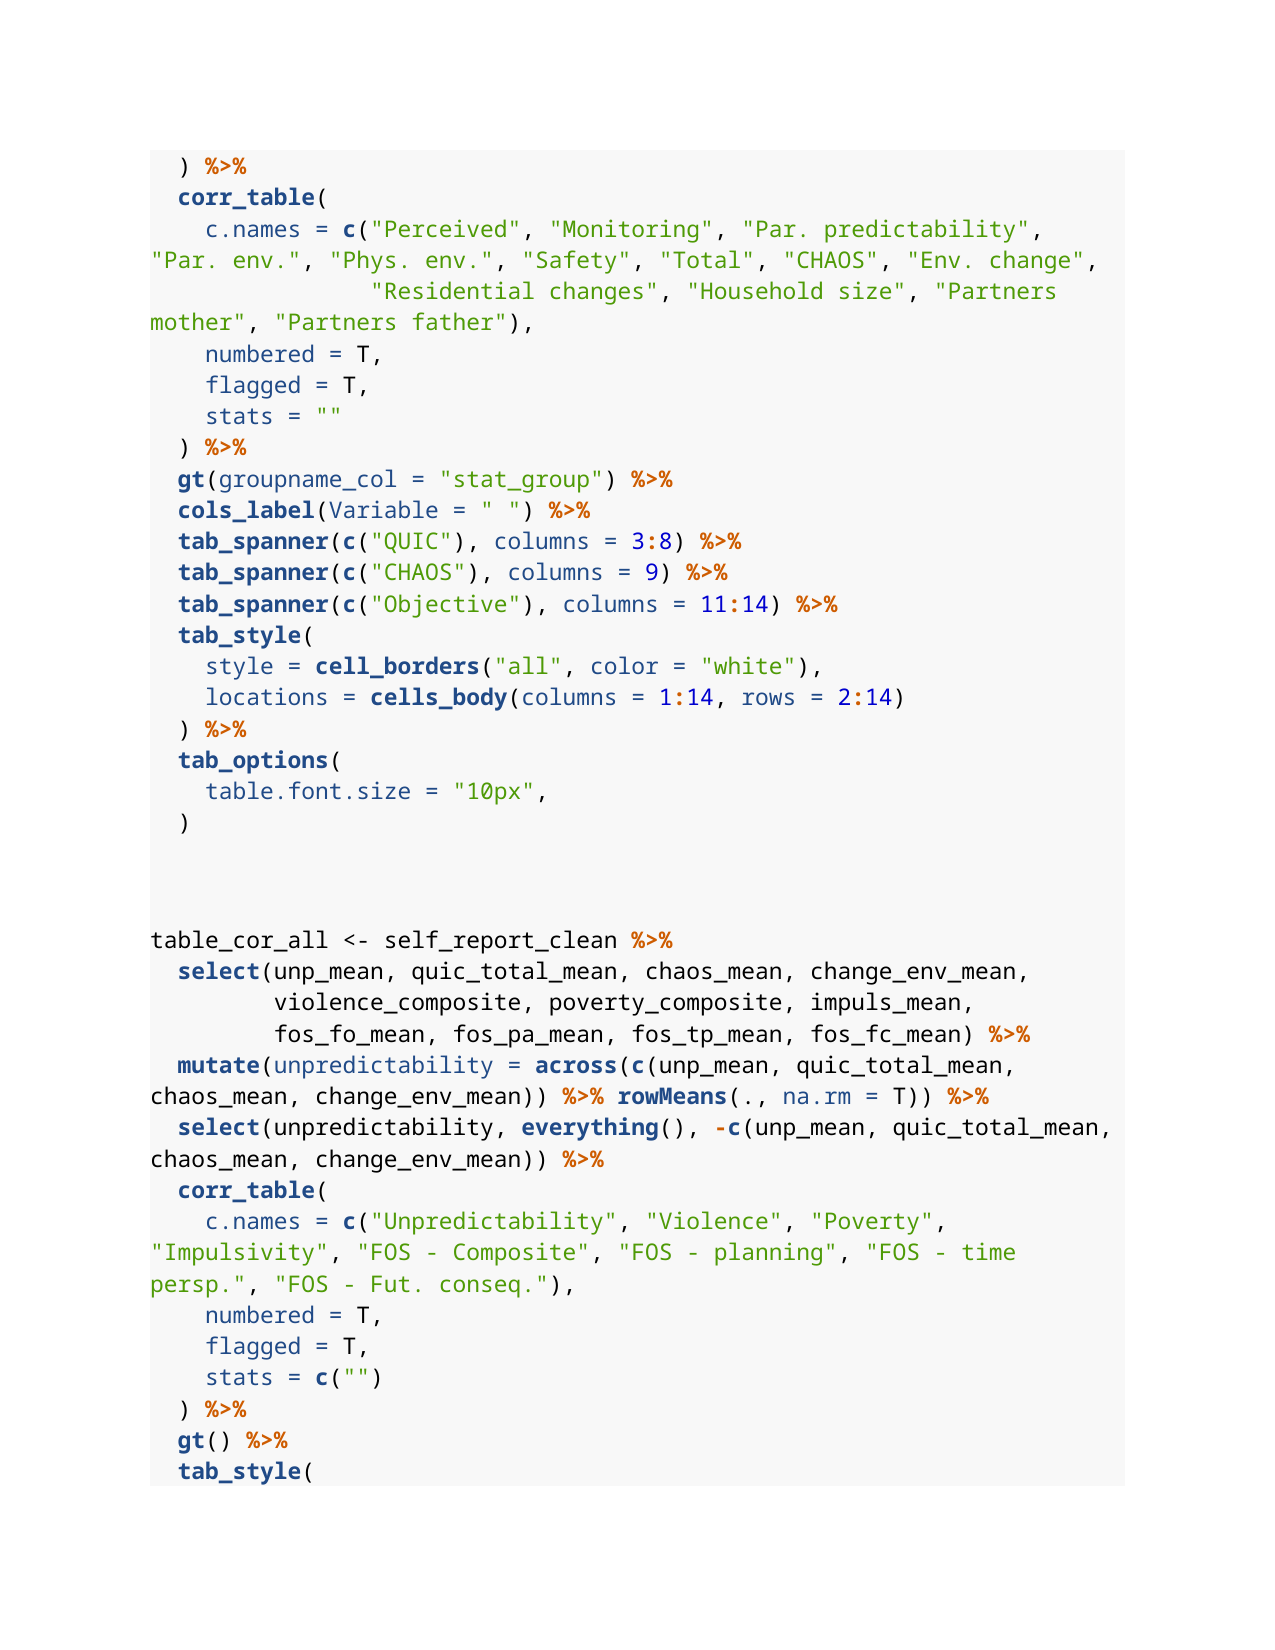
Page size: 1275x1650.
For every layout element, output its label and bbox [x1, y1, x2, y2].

text [150, 150, 1125, 1486]
